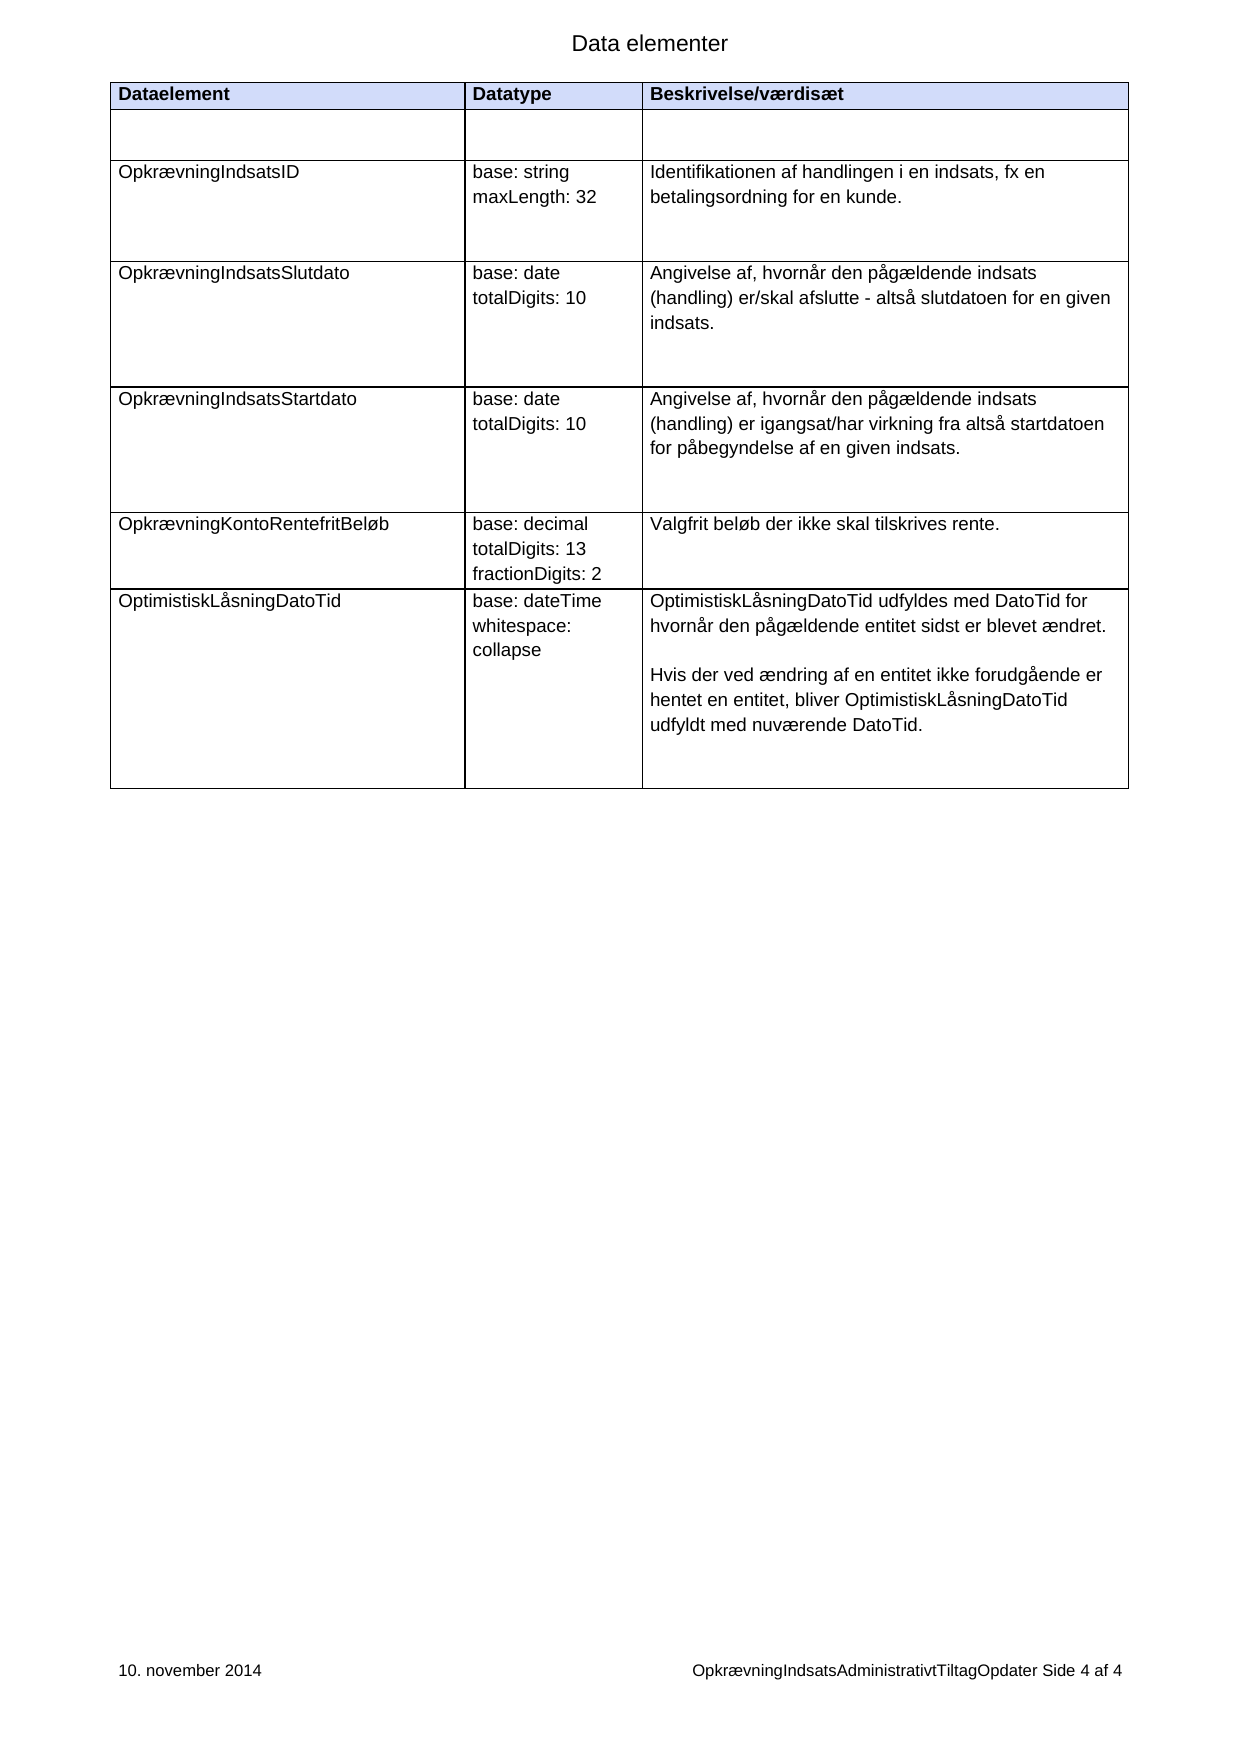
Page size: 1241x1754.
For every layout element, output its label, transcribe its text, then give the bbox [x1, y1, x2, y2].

table_cell base: decimal totalDigits: 13 fractionDigits: 2 [466, 513, 642, 588]
table_header Beskrivelse/værdisæt [643, 83, 1128, 109]
table_cell Valgfrit beløb der ikke skal tilskrives rente. [643, 513, 1128, 588]
table_cell base: date totalDigits: 10 [466, 388, 642, 512]
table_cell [466, 110, 642, 160]
table_cell OpkrævningIndsatsSlutdato [111, 262, 464, 386]
table_cell base: date totalDigits: 10 [466, 262, 642, 386]
table_cell OptimistiskLåsningDatoTid [111, 590, 464, 788]
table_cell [643, 110, 1128, 160]
table_cell OpkrævningIndsatsID [111, 161, 464, 261]
table_header Datatype [466, 83, 642, 109]
table_cell OptimistiskLåsningDatoTid udfyldes med DatoTid for hvornår den pågældende entitet sidst er blevet ændret. Hvis der ved ændring af en entitet ikke forudgående er hentet en entitet, bliver OptimistiskLåsningDatoTid udfyldt med nuværende DatoTid. [643, 590, 1128, 788]
table_cell Angivelse af, hvornår den pågældende indsats (handling) er igangsat/har virkning fra altså startdatoen for påbegyndelse af en given indsats. [643, 388, 1128, 512]
table_cell base: string maxLength: 32 [466, 161, 642, 261]
table_cell OpkrævningIndsatsStartdato [111, 388, 464, 512]
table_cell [111, 110, 464, 160]
table_cell Angivelse af, hvornår den pågældende indsats (handling) er/skal afslutte - altså slutdatoen for en given indsats. [643, 262, 1128, 386]
table_header Dataelement [111, 83, 464, 109]
table_cell OpkrævningKontoRentefritBeløb [111, 513, 464, 588]
table_cell Identifikationen af handlingen i en indsats, fx en betalingsordning for en kunde. [643, 161, 1128, 261]
table_cell base: dateTime whitespace: collapse [466, 590, 642, 788]
